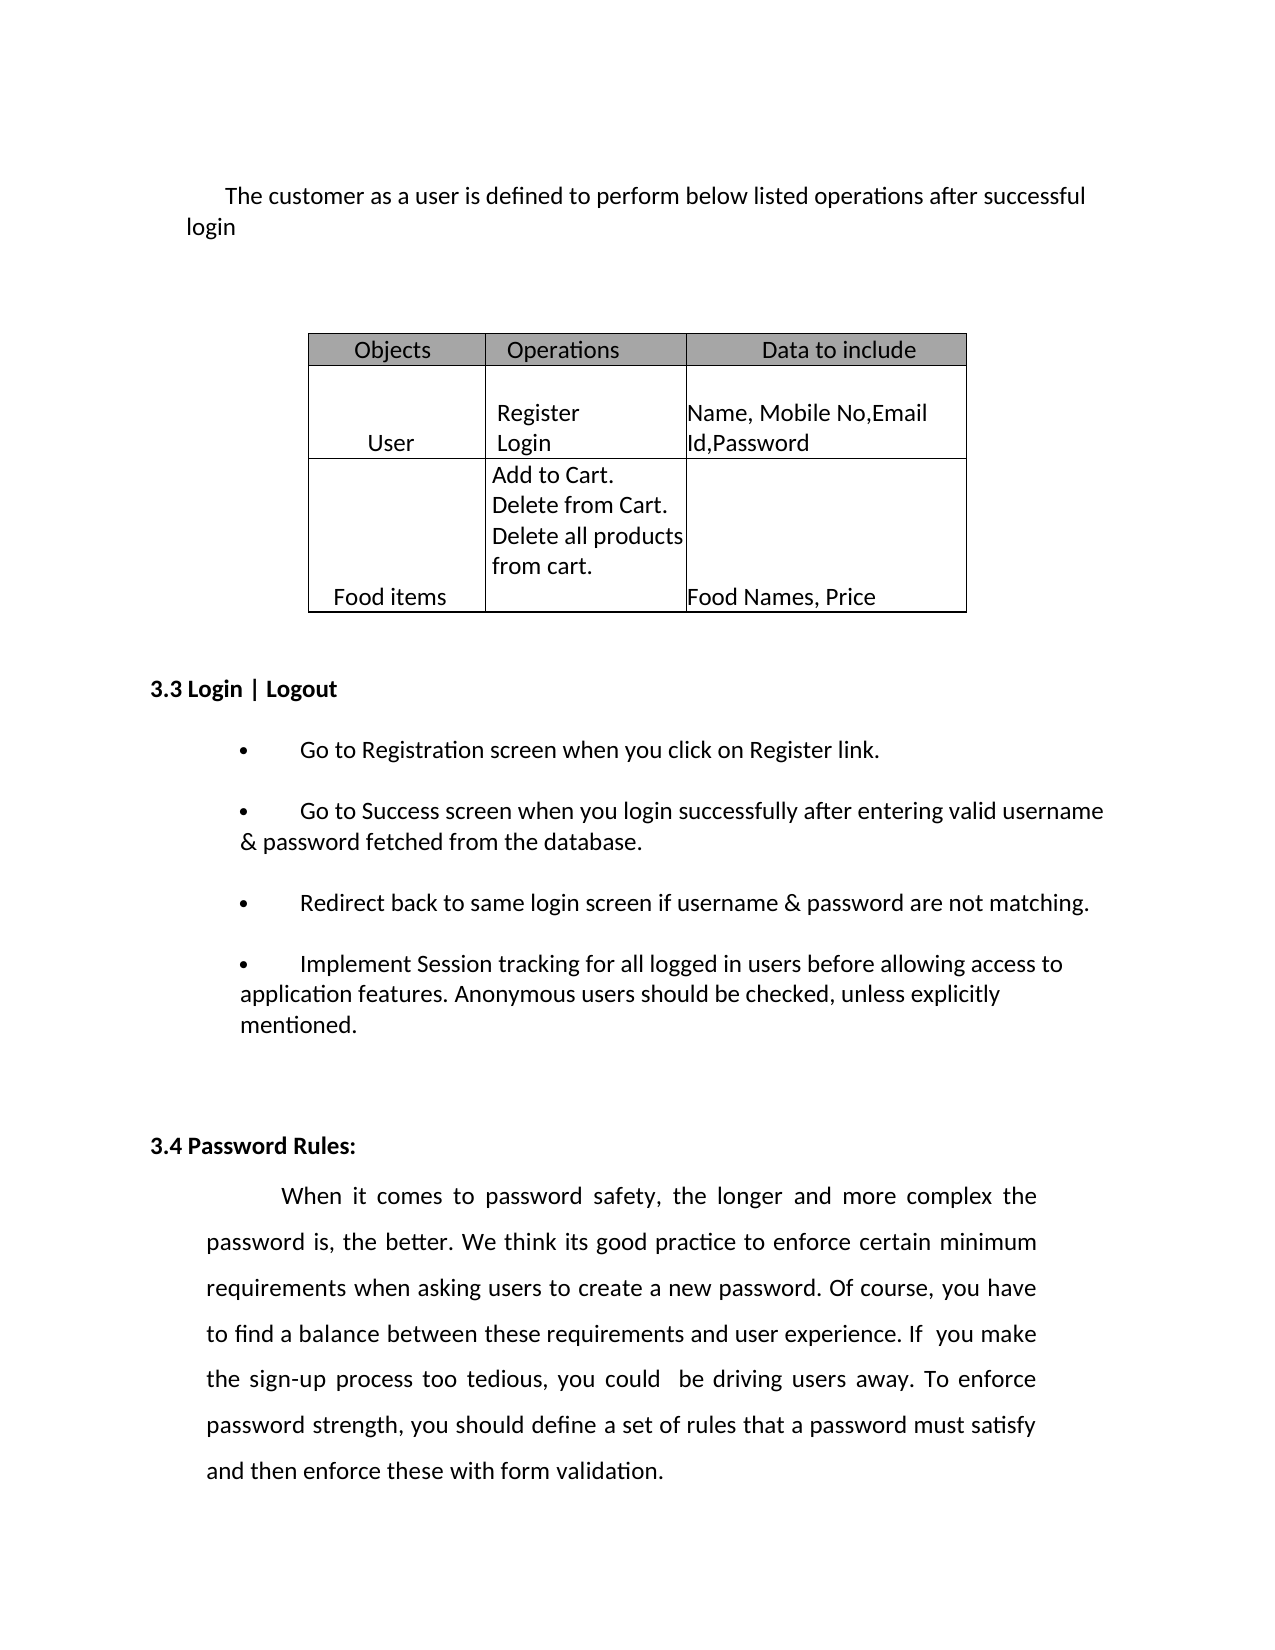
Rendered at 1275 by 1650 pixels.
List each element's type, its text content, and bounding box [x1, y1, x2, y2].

text 3.3 Login | Logout [150, 673, 1125, 704]
table_cell Add to Cart. Delete from Cart. Delete all products from cart. [486, 459, 686, 611]
table_cell Food Names, Price [687, 459, 966, 611]
table_header Operations [486, 334, 686, 365]
subtitle 3.4 Password Rules: [150, 1131, 1125, 1161]
table_cell Food items [309, 459, 485, 611]
table_cell Name, Mobile No,Email Id,Password [687, 366, 966, 458]
text When it comes to password safety, the longer and more complex the password is, the better. We think its good practice to enforce certain minimum requirements when asking users to create a new password. Of course, you have to find a balance between these requirements and user experience. If you make the sign-up process too tedious, you could be driving users away. To enforce password strength, you should define a set of rules that a password must satisfy and then enforce these with form validation. [206, 1181, 1037, 1485]
table_header Data to include [687, 334, 966, 365]
list Go to Success screen when you login successfully after entering valid username & password fetched from the database. [240, 796, 1125, 857]
list Go to Registration screen when you click on Register link. [240, 734, 1125, 765]
list Redirect back to same login screen if username & password are not matching. [240, 887, 1125, 918]
list Implement Session tracking for all logged in users before allowing access to application features. Anonymous users should be checked, unless explicitly mentioned. [240, 948, 1125, 1040]
table_cell User [309, 366, 485, 458]
table_header Objects [309, 334, 485, 365]
text The customer as a user is defined to perform below listed operations after successful login [186, 181, 1125, 242]
table_cell Register Login [486, 366, 686, 458]
